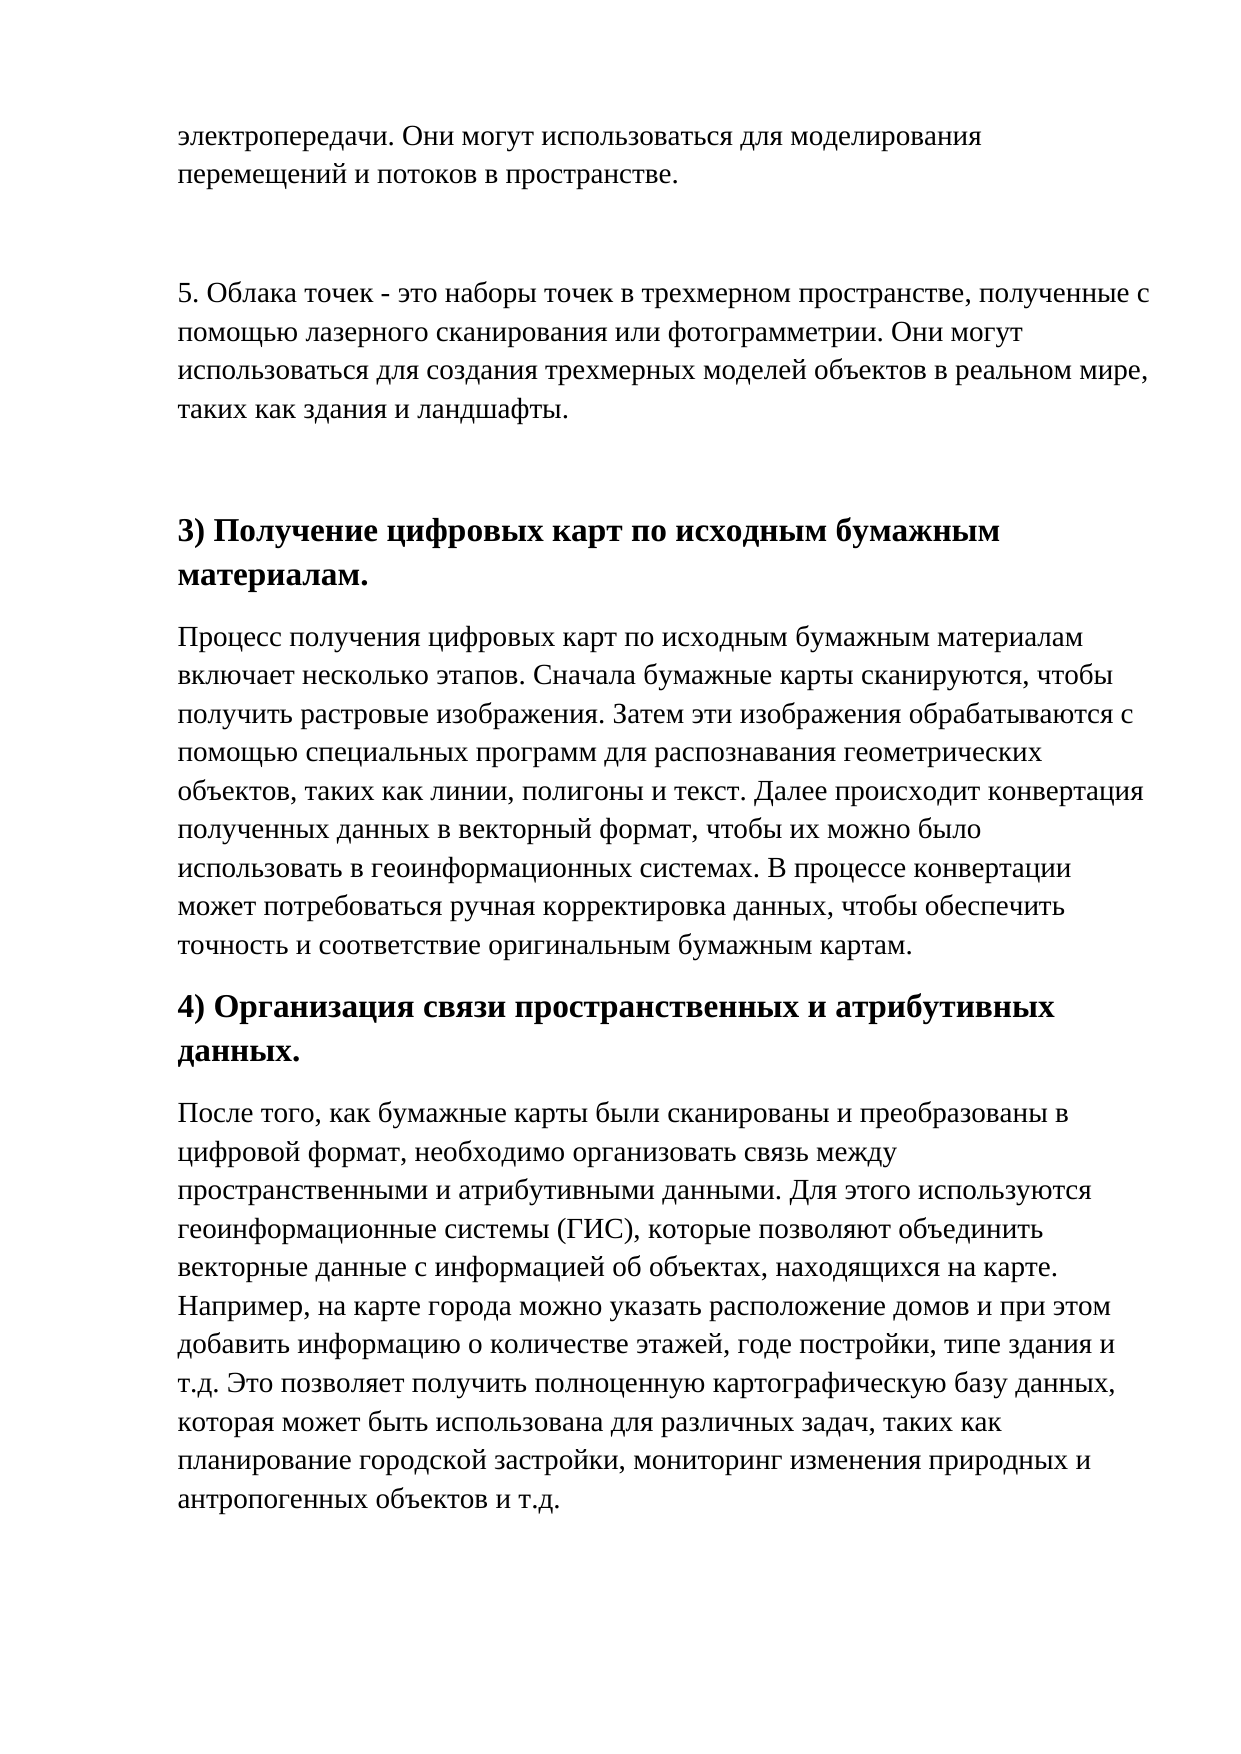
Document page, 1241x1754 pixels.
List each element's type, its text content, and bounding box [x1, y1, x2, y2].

text После того, как бумажные карты были сканированы и преобразованы в цифровой формат, необходимо организовать связь между пространственными и атрибутивными данными. Для этого используются геоинформационные системы (ГИС), которые позволяют объединить векторные данные с информацией об объектах, находящихся на карте. Например, на карте города можно указать расположение домов и при этом добавить информацию о количестве этажей, годе постройки, типе здания и т.д. Это позволяет получить полноценную картографическую базу данных, которая может быть использована для различных задач, таких как планирование городской застройки, мониторинг изменения природных и антропогенных объектов и т.д. [177, 1095, 1152, 1514]
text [177, 118, 1152, 190]
text Процесс получения цифровых карт по исходным бумажным материалам включает несколько этапов. Сначала бумажные карты сканируются, чтобы получить растровые изображения. Затем эти изображения обрабатываются с помощью специальных программ для распознавания геометрических объектов, таких как линии, полигоны и текст. Далее происходит конвертация полученных данных в векторный формат, чтобы их можно было использовать в геоинформационных системах. В процессе конвертации может потребоваться ручная корректировка данных, чтобы обеспечить точность и соответствие оригинальным бумажным картам. [177, 619, 1152, 961]
text 3) Получение цифровых карт по исходным бумажным материалам. [177, 510, 1152, 592]
text 4) Организация связи пространственных и атрибутивных данных. [177, 986, 1152, 1069]
text 5. Облака точек - это наборы точек в трехмерном пространстве, полученные с помощью лазерного сканирования или фотограмметрии. Они могут использоваться для создания трехмерных моделей объектов в реальном мире, таких как здания и ландшафты. [177, 275, 1152, 424]
